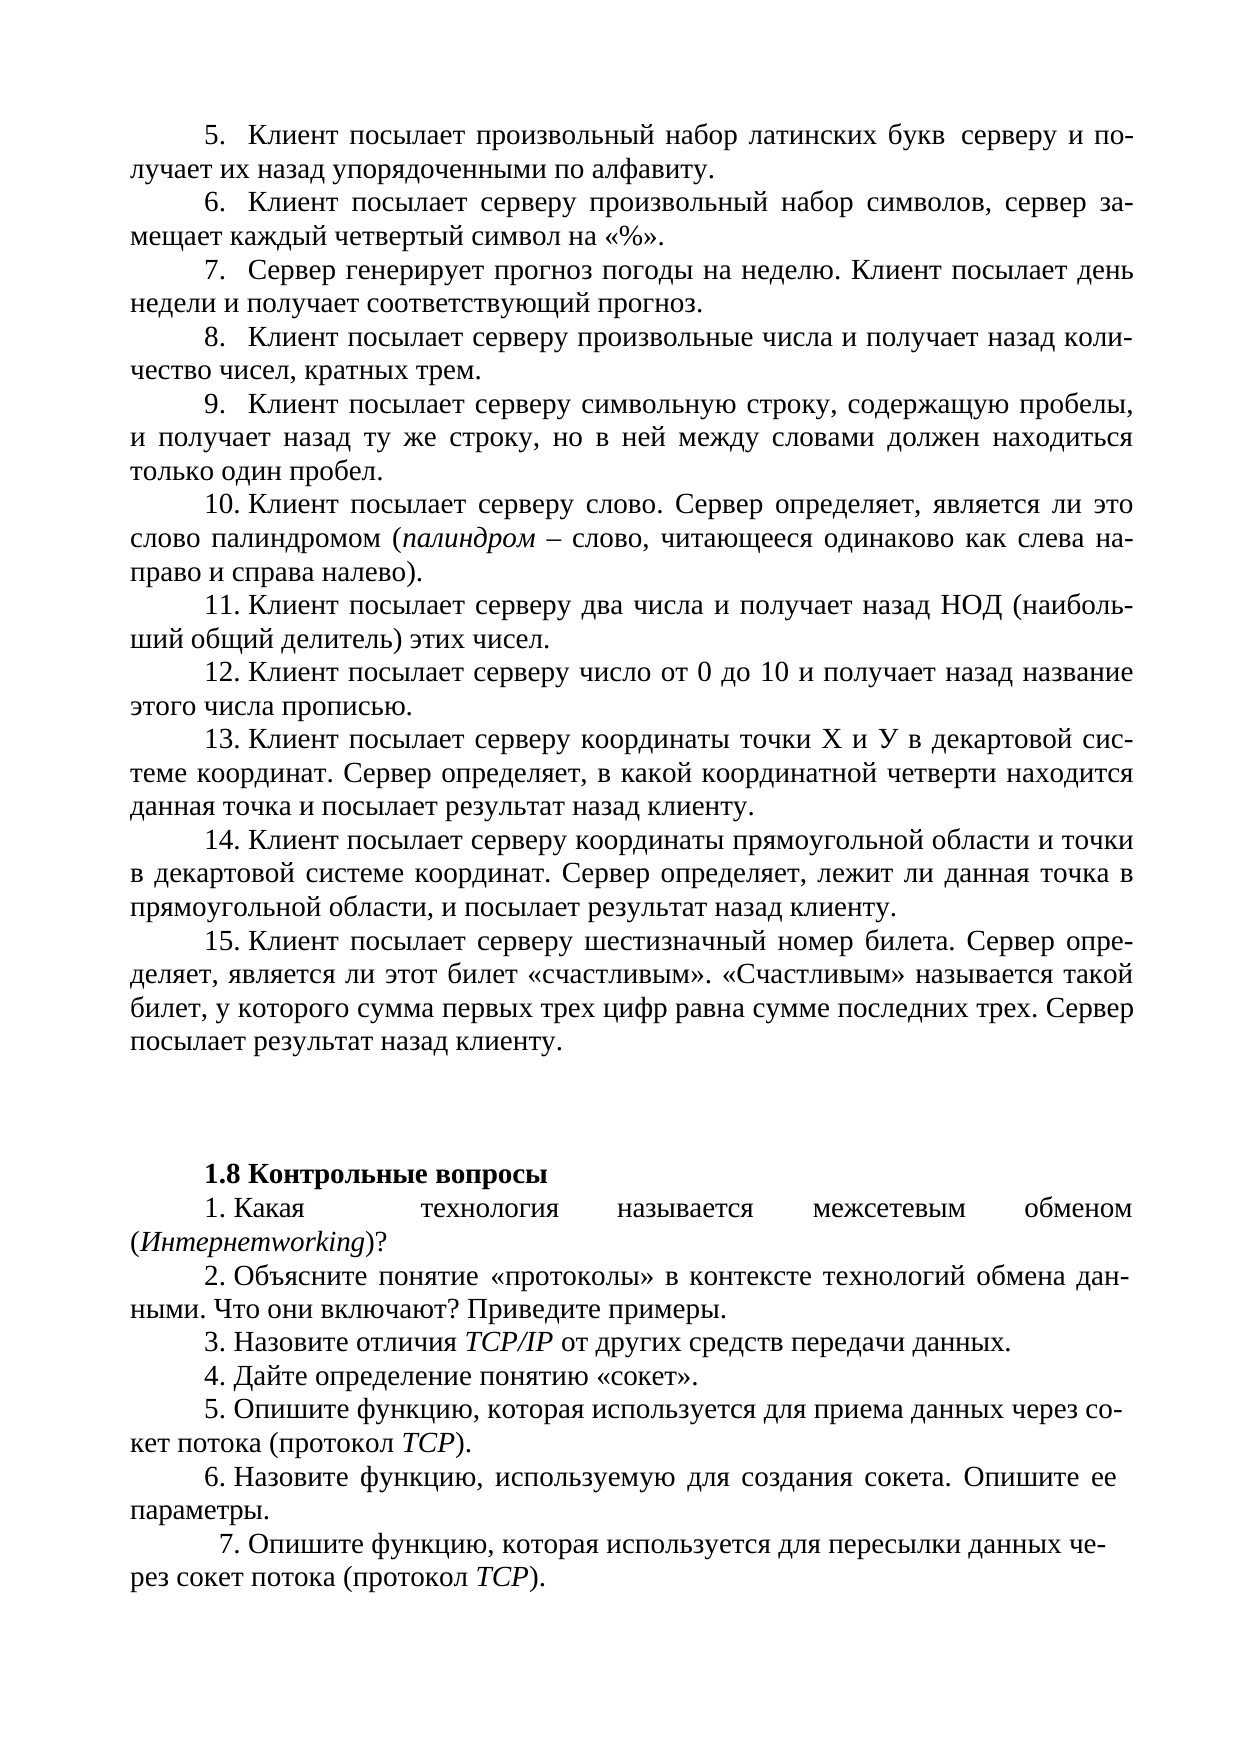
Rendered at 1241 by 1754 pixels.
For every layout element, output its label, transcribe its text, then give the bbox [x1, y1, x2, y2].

list Клиент посылает серверу символьную строку, содержащую пробелы, и получает назад ту же строку, но в ней между словами должен находиться только один пробел. [130, 386, 1134, 487]
list Дайте определение понятию «сокет». [204, 1358, 1137, 1392]
list Клиент посылает серверу два числа и получает назад НОД (наиболь- ший общий делитель) этих чисел. [130, 587, 1134, 654]
list Назовите функцию, используемую для создания сокета. Опишите ее параметры. [130, 1459, 1134, 1526]
list Клиент посылает серверу произвольные числа и получает назад коли- чество чисел, кратных трем. [130, 319, 1134, 386]
list Какая технология называется межсетевым обменом (Интернетworking)? [130, 1191, 1134, 1258]
list Клиент посылает серверу слово. Сервер определяет, является ли это слово палиндромом (палиндром – слово, читающееся одинаково как слева на- право и справа налево). [130, 487, 1134, 587]
list Клиент посылает серверу шестизначный номер билета. Сервер опре- деляет, является ли этот билет «счастливым». «Счастливым» называется такой билет, у которого сумма первых трех цифр равна сумме последних трех. Сервер посылает результат назад клиенту. [130, 923, 1134, 1057]
list Опишите функцию, которая используется для пересылки данных че- рез сокет потока (протокол TCP). [130, 1526, 1134, 1593]
list Клиент посылает произвольный набор латинских букв серверу и по- лучает их назад упорядоченными по алфавиту. [130, 117, 1134, 184]
list Назовите отличия TCP/IP от других средств передачи данных. [204, 1325, 1137, 1358]
subtitle Контрольные вопросы [204, 1157, 1137, 1191]
list Клиент посылает серверу координаты точки Х и У в декартовой сис- теме координат. Сервер определяет, в какой координатной четверти находится данная точка и посылает результат назад клиенту. [130, 721, 1134, 822]
list Опишите функцию, которая используется для приема данных через со- кет потока (протокол TCP). [130, 1392, 1134, 1459]
list Сервер генерирует прогноз погоды на неделю. Клиент посылает день недели и получает соответствующий прогноз. [130, 252, 1134, 319]
list Клиент посылает серверу координаты прямоугольной области и точки в декартовой системе координат. Сервер определяет, лежит ли данная точка в прямоугольной области, и посылает результат назад клиенту. [130, 822, 1135, 923]
list Объясните понятие «протоколы» в контексте технологий обмена дан- ными. Что они включают? Приведите примеры. [130, 1258, 1134, 1325]
list Клиент посылает серверу число от 0 до 10 и получает назад название этого числа прописью. [130, 654, 1134, 721]
list Клиент посылает серверу произвольный набор символов, сервер за- мещает каждый четвертый символ на «%». [130, 184, 1134, 252]
